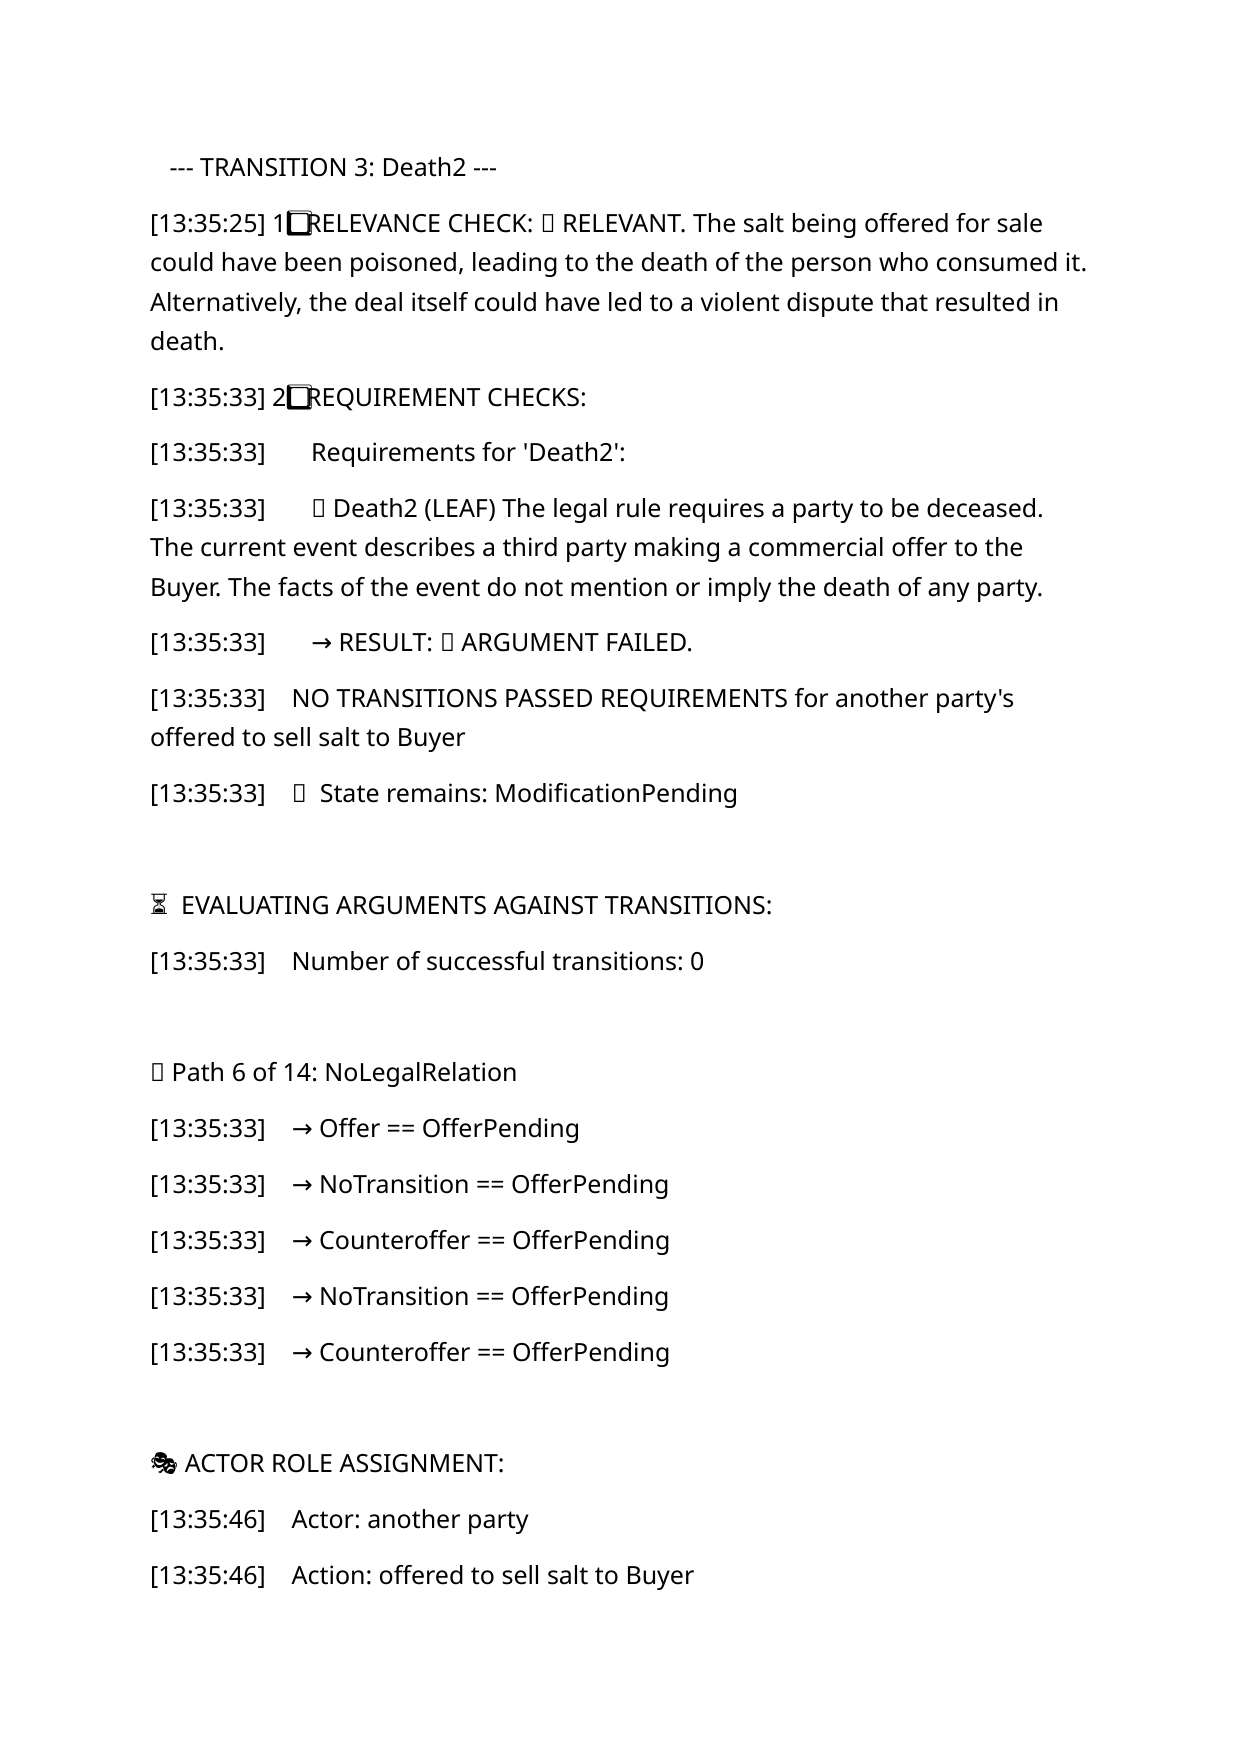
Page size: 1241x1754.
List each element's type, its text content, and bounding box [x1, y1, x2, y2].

text [13:35:33] Number of successful transitions: 0 [150, 943, 1090, 977]
text [13:35:33] NO TRANSITIONS PASSED REQUIREMENTS for another party's offered to sell salt to Buyer [150, 681, 1090, 754]
text [13:35:46] Actor: another party [150, 1502, 1090, 1536]
text [13:35:33] → Counteroffer == OfferPending [150, 1334, 1090, 1368]
text [13:35:33] → Offer == OfferPending [150, 1111, 1090, 1145]
text 🎭 ACTOR ROLE ASSIGNMENT: [150, 1446, 1090, 1480]
text [13:35:33] → NoTransition == OfferPending [150, 1167, 1090, 1201]
text [13:35:33] → Counteroffer == OfferPending [150, 1222, 1090, 1257]
text [13:35:33] Requirements for 'Death2': [150, 435, 1090, 469]
text --- TRANSITION 3: Death2 --- [150, 150, 1090, 184]
text [13:35:25] 1️⃣ RELEVANCE CHECK: ✅ RELEVANT. The salt being offered for sale could have been poisoned, leading to the death of the person who consumed it. Alternatively, the deal itself could have led to a violent dispute that resulted in death. [150, 206, 1090, 357]
text [13:35:33] → RESULT: ❌ ARGUMENT FAILED. [150, 625, 1090, 659]
text [13:35:33] 2️⃣ REQUIREMENT CHECKS: [150, 379, 1090, 413]
text [13:35:46] Action: offered to sell salt to Buyer [150, 1557, 1090, 1592]
text 👣 Path 6 of 14: NoLegalRelation [150, 1055, 1090, 1089]
text ⏳ EVALUATING ARGUMENTS AGAINST TRANSITIONS: [150, 887, 1090, 922]
text [13:35:33] 🔴 Death2 (LEAF) The legal rule requires a party to be deceased. The current event describes a third party making a commercial offer to the Buyer. The facts of the event do not mention or imply the death of any party. [150, 491, 1090, 603]
text [13:35:33] 🔄 State remains: ModificationPending [150, 776, 1090, 810]
text [13:35:33] → NoTransition == OfferPending [150, 1278, 1090, 1312]
